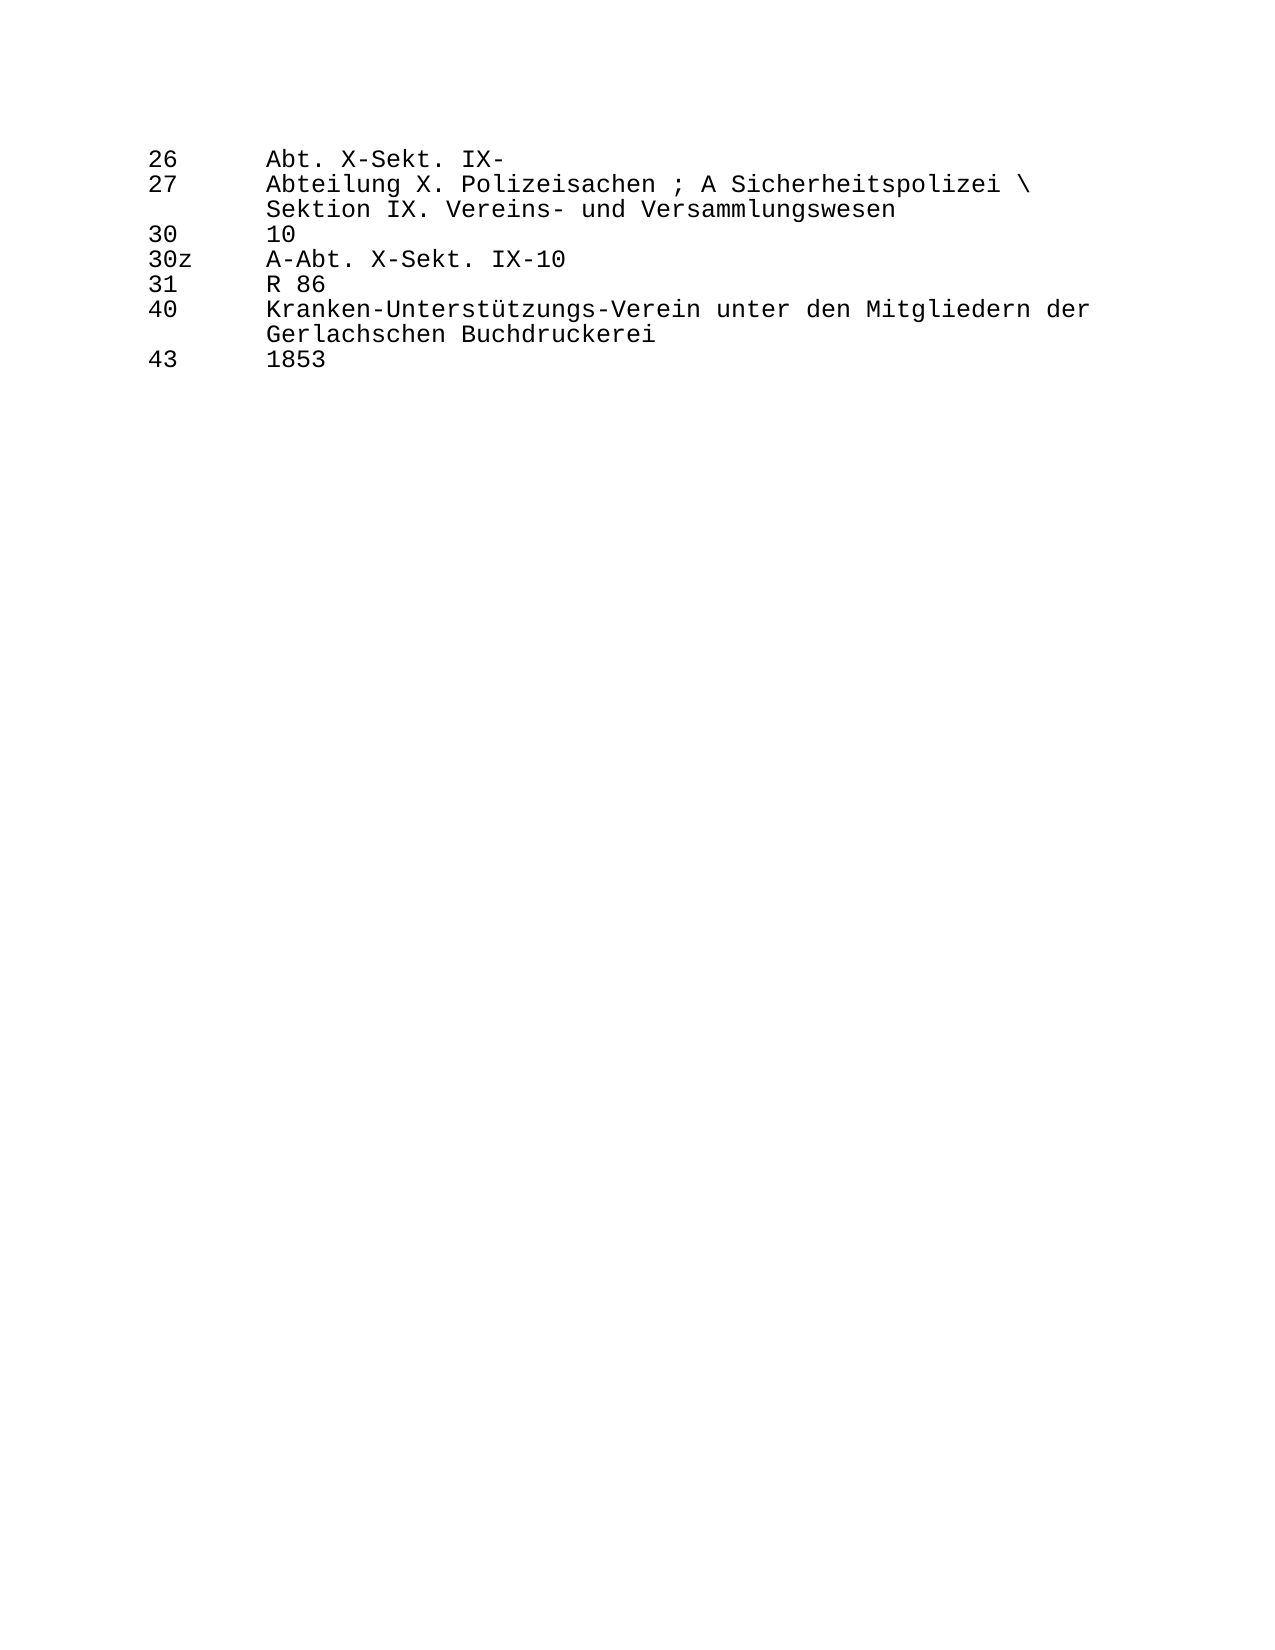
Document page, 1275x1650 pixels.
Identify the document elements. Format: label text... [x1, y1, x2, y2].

text 43 1853 [148, 348, 1127, 373]
text 30z A-Abt. X-Sekt. IX-10 [148, 248, 1127, 273]
text 40 Kranken-Unterstützungs-Verein unter den Mitgliedern der k[1{p[Gerlach]pschen s[Buchdruckerei]s}2{< Freiberg>}]k [148, 298, 1127, 348]
text 31 R 86 [148, 273, 1127, 298]
text 26 Abt. X-Sekt. IX- [148, 148, 1127, 173]
text 27 Abteilung X. Polizeisachen ; A Sicherheitspolizei \ Sektion IX. Vereins- und Versammlungswesen [148, 173, 1127, 223]
text 30 10 [148, 223, 1127, 248]
